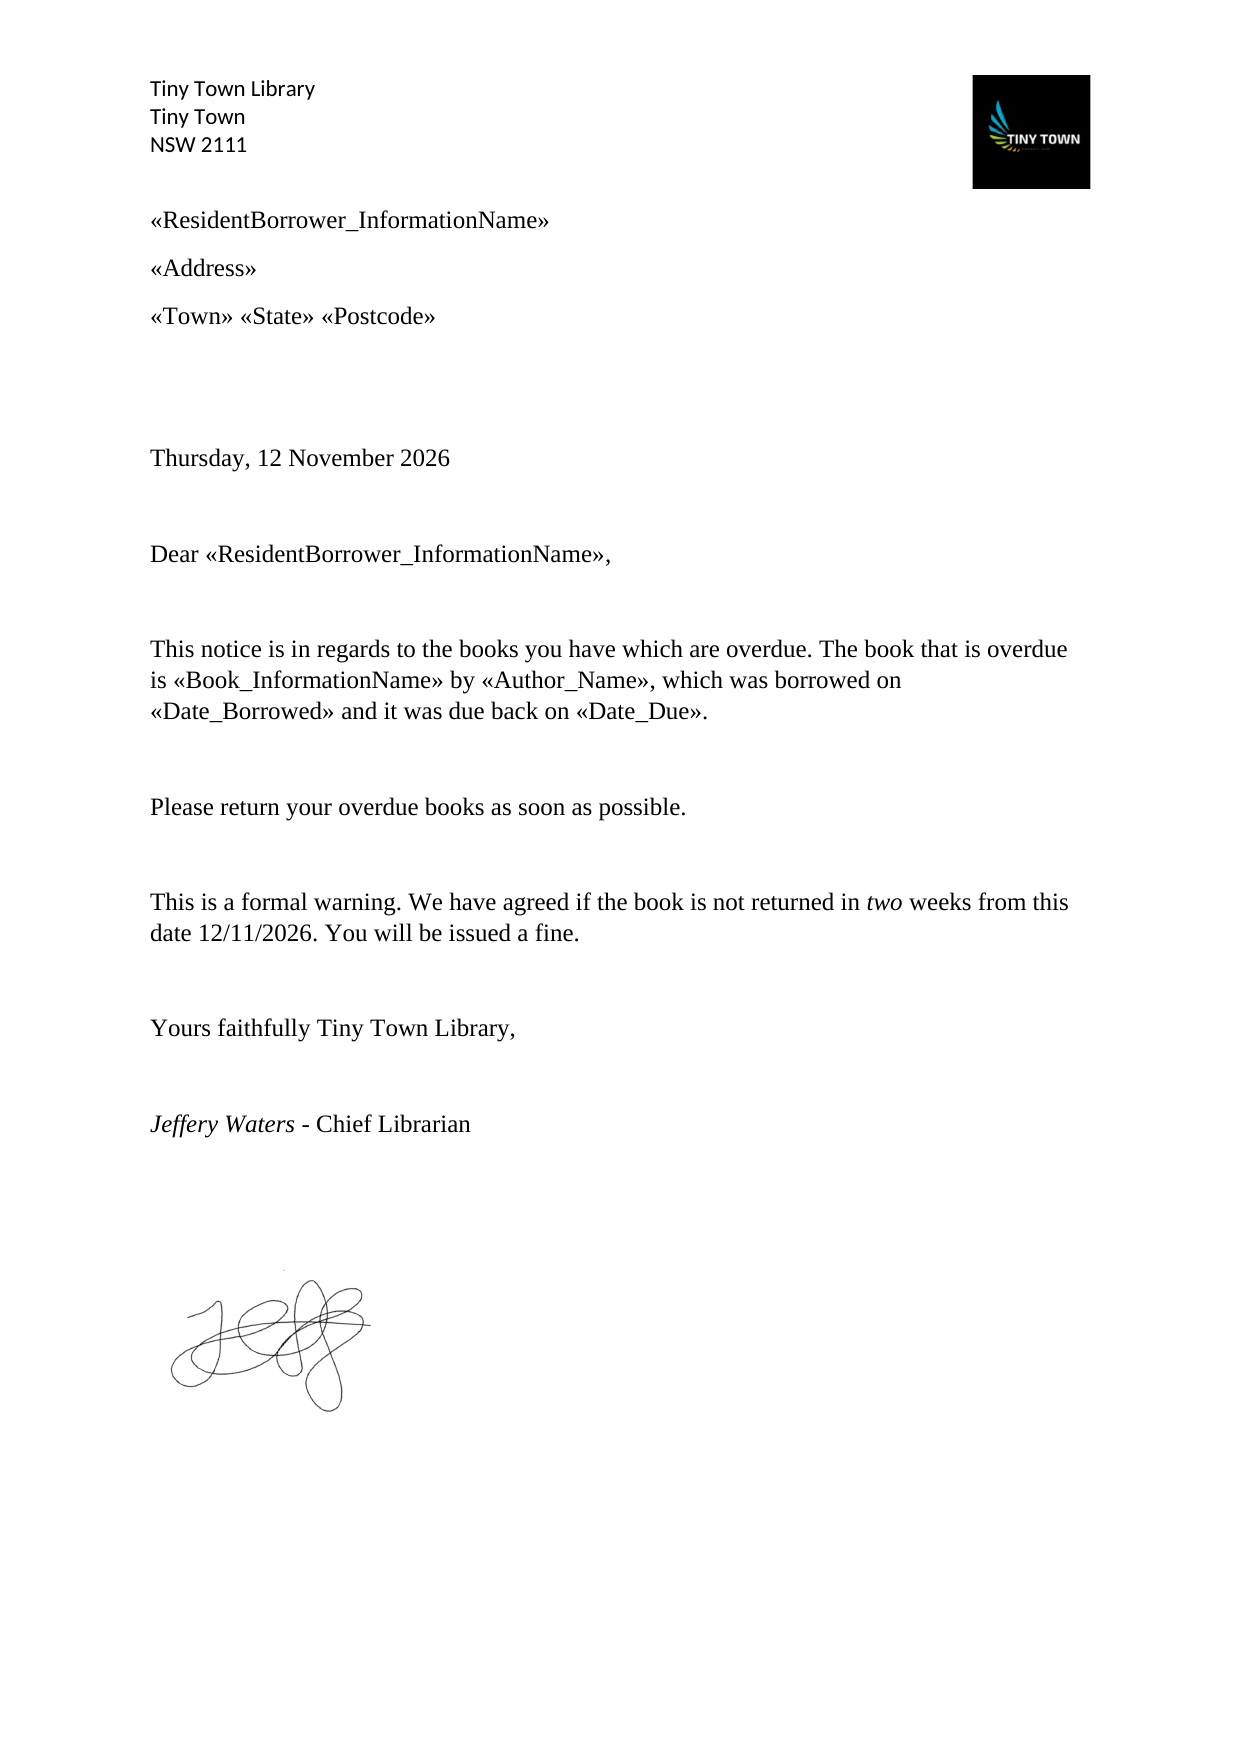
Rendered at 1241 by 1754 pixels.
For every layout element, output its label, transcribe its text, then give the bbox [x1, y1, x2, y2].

text «Address» [150, 253, 1090, 282]
text This is a formal warning. We have agreed if the book is not returned in two weeks from this date 22/03/2018. You will be issued a fine. [150, 887, 1090, 947]
text Thursday, 22 March 2018 [150, 443, 1090, 472]
picture [153, 1214, 428, 1472]
text «Town» «State» «Postcode» [150, 301, 1090, 330]
picture [972, 74, 1091, 189]
text Please return your overdue books as soon as possible. [150, 792, 1090, 820]
text This notice is in regards to the books you have which are overdue. The book that is overdue is «Book_InformationName» by «Author_Name», which was borrowed on «Date_Borrowed» and it was due back on «Date_Due». [150, 634, 1090, 725]
text Dear «ResidentBorrower_InformationName», [150, 539, 1090, 567]
text Jeffery Waters - Chief Librarian [150, 1109, 1090, 1138]
text «ResidentBorrower_InformationName» [150, 206, 1090, 234]
text Yours faithfully Tiny Town Library, [150, 1013, 1090, 1042]
